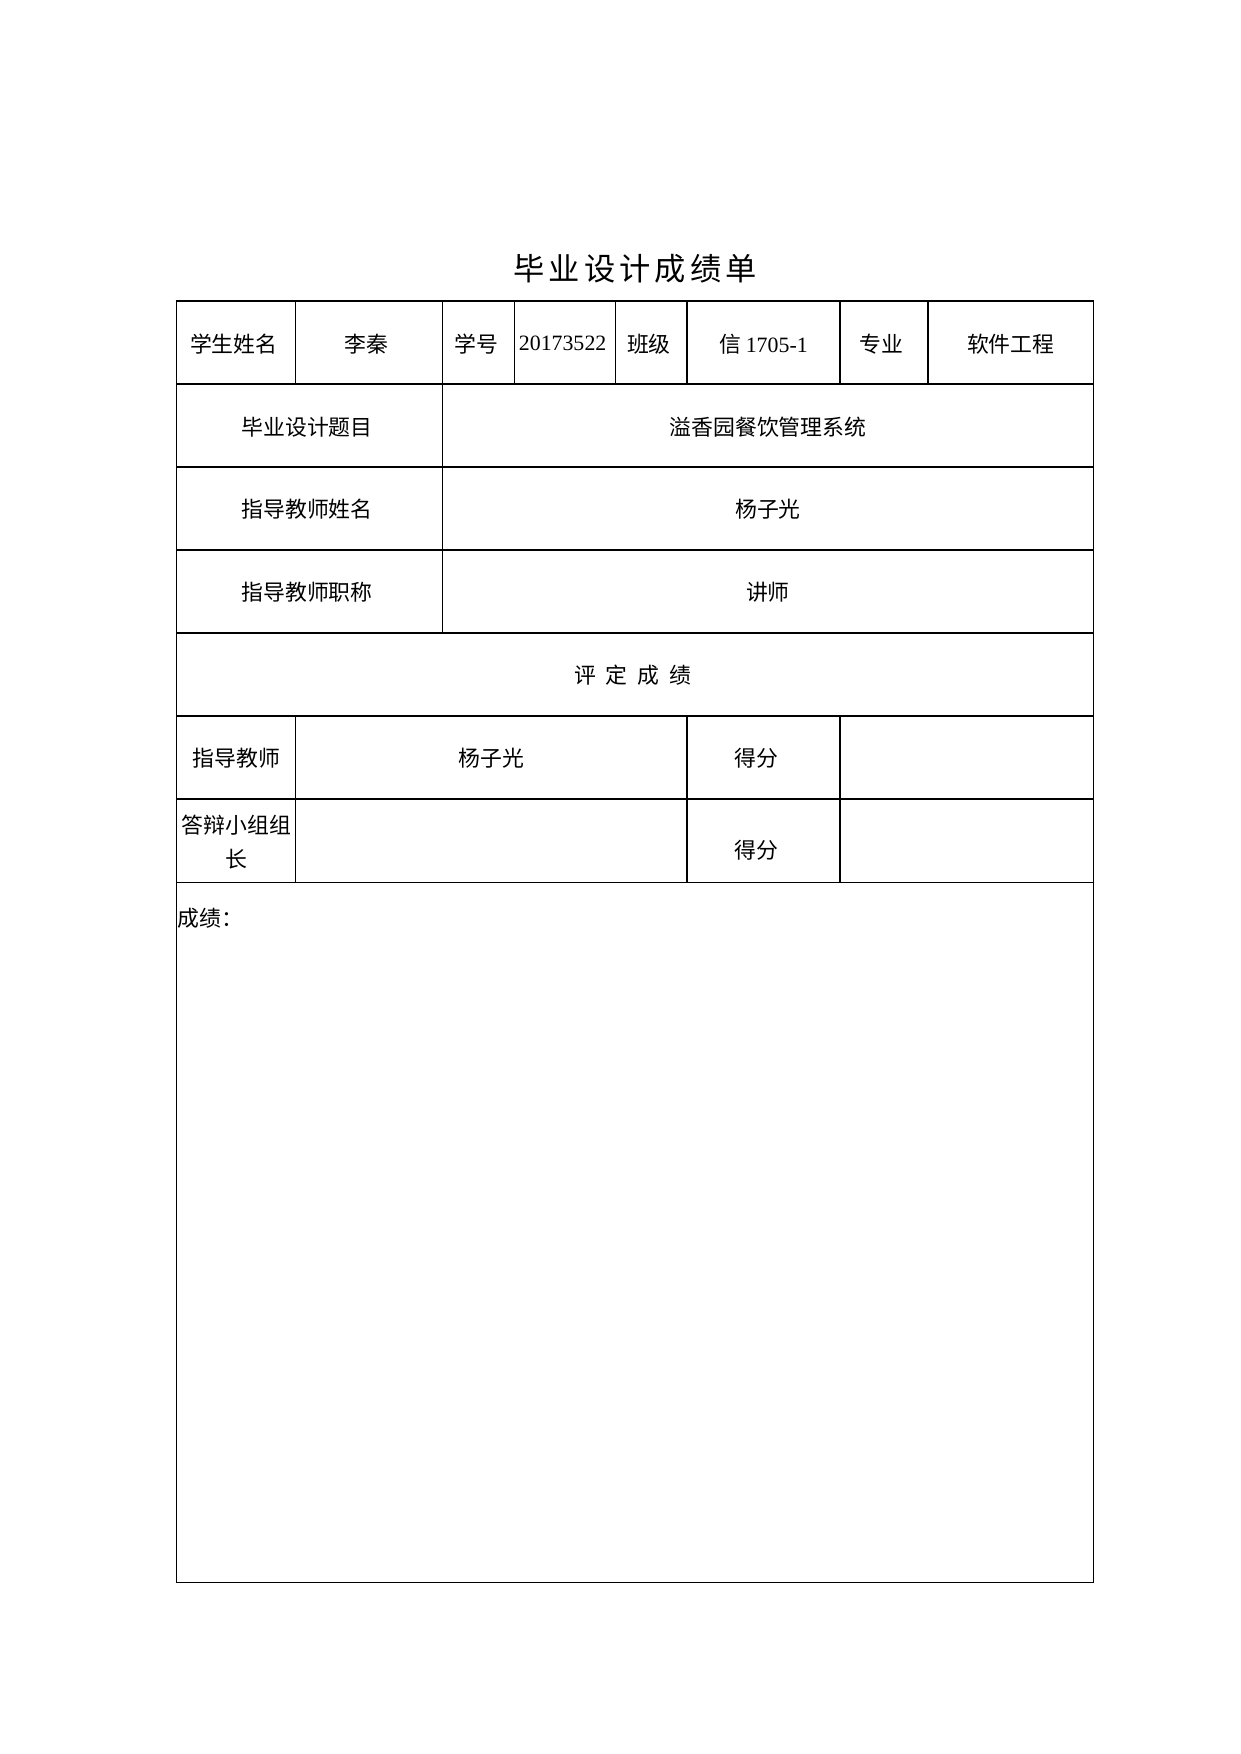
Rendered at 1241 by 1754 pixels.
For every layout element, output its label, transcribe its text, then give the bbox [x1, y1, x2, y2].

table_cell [177, 883, 1093, 1581]
table_header 专业 [841, 302, 927, 383]
table_cell 得分 [688, 717, 839, 798]
text 毕业设计成绩单 [177, 232, 1093, 300]
table_cell [296, 800, 686, 882]
table_cell 毕业设计题目 [177, 385, 442, 466]
table_header 李秦 [296, 302, 442, 383]
table_cell 讲师 [443, 551, 1093, 632]
table_header 20173522 [515, 302, 615, 383]
table_cell 答辩小组组长 [177, 800, 295, 882]
table_cell 指导教师姓名 [177, 468, 442, 549]
table_header 班级 [616, 302, 686, 383]
table_cell 杨子光 [443, 468, 1093, 549]
table_cell 指导教师 [177, 717, 295, 798]
table_cell 得分 [688, 800, 839, 882]
table_header 软件工程 [929, 302, 1093, 383]
table_header 信1705-1 [688, 302, 839, 383]
table_cell 溢香园餐饮管理系统 [443, 385, 1093, 466]
table_header 学生姓名 [177, 302, 295, 383]
table_cell 杨子光 [296, 717, 686, 798]
table_cell [841, 800, 1093, 882]
table_cell 评 定 成 绩 [177, 634, 1093, 715]
table_cell 指导教师职称 [177, 551, 442, 632]
table_header 学号 [443, 302, 514, 383]
table_cell [841, 717, 1093, 798]
